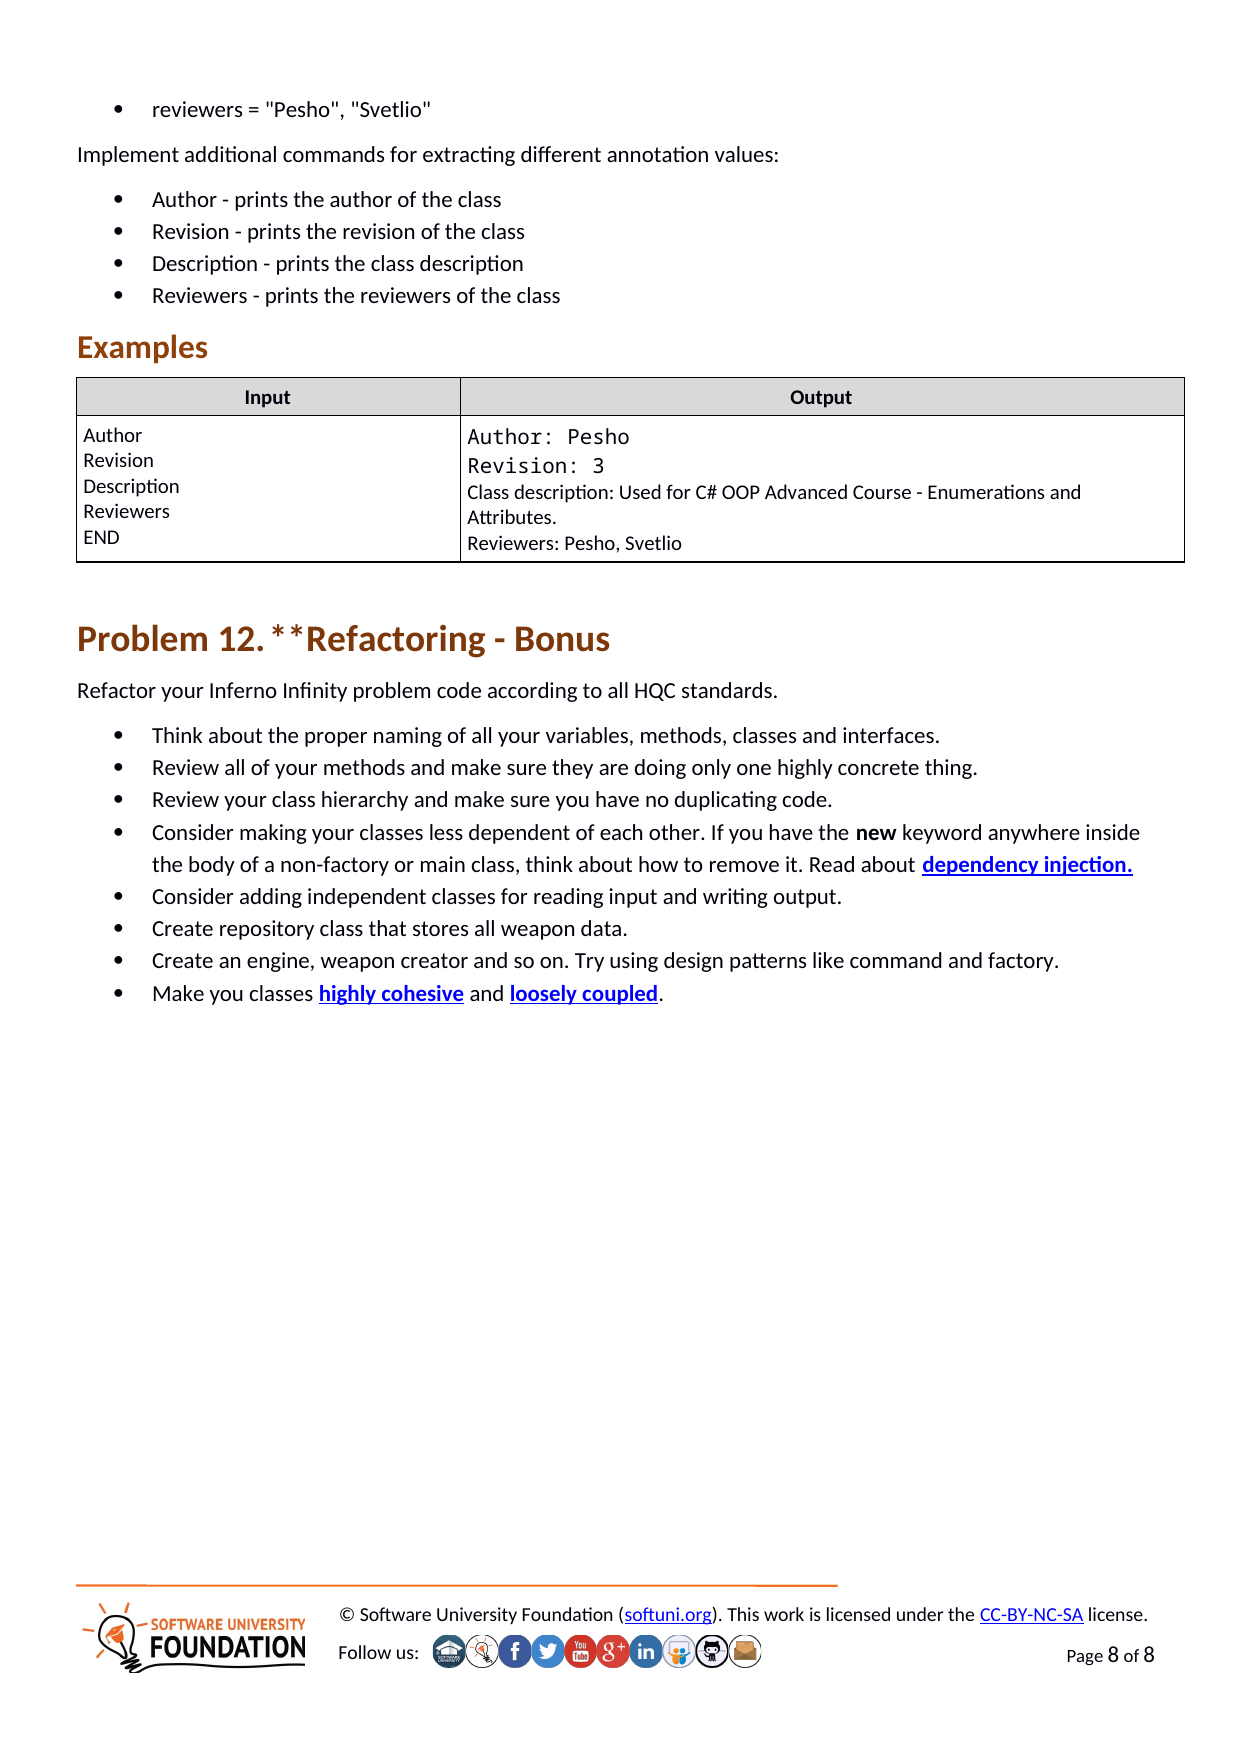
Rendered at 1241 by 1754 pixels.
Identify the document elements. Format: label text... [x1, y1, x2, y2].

subtitle **Refactoring - Bonus [77, 615, 1163, 661]
table_header Input [77, 378, 460, 415]
list Consider making your classes less dependent of each other. If you have the new keyword anywhere inside the body of a non-factory or main class, think about how to remove it. Read about dependency injection. [114, 818, 1163, 878]
picture [81, 1602, 305, 1673]
text Refactor your Inferno Infinity problem code according to all HQC standards. [77, 676, 1163, 704]
list Consider adding independent classes for reading input and writing output. [114, 882, 1163, 910]
list Description - prints the class description [114, 249, 1163, 277]
table_cell Author: Pesho Revision: 3 Class description: Used for C# OOP Advanced Course - Enumerations and Attributes. Reviewers: Pesho, Svetlio [461, 416, 1184, 561]
table_cell Author Revision Description Reviewers END [77, 416, 460, 561]
list Review all of your methods and make sure they are doing only one highly concrete thing. [114, 753, 1163, 781]
list Make you classes highly cohesive and loosely coupled. [114, 979, 1163, 1007]
subtitle Examples [77, 326, 1163, 367]
list Author - prints the author of the class [114, 185, 1163, 213]
list Think about the proper naming of all your variables, methods, classes and interfaces. [114, 721, 1163, 749]
picture [432, 1635, 762, 1668]
list Reviewers - prints the reviewers of the class [114, 281, 1163, 309]
list reviewers = "Pesho", "Svetlio" [114, 95, 1163, 123]
list Create an engine, weapon creator and so on. Try using design patterns like command and factory. [114, 946, 1163, 974]
list Revision - prints the revision of the class [114, 217, 1163, 245]
list Review your class hierarchy and make sure you have no duplicating code. [114, 786, 1163, 813]
text Implement additional commands for extracting different annotation values: [77, 140, 1163, 168]
table_header Output [461, 378, 1184, 415]
list Create repository class that stores all weapon data. [114, 914, 1163, 942]
